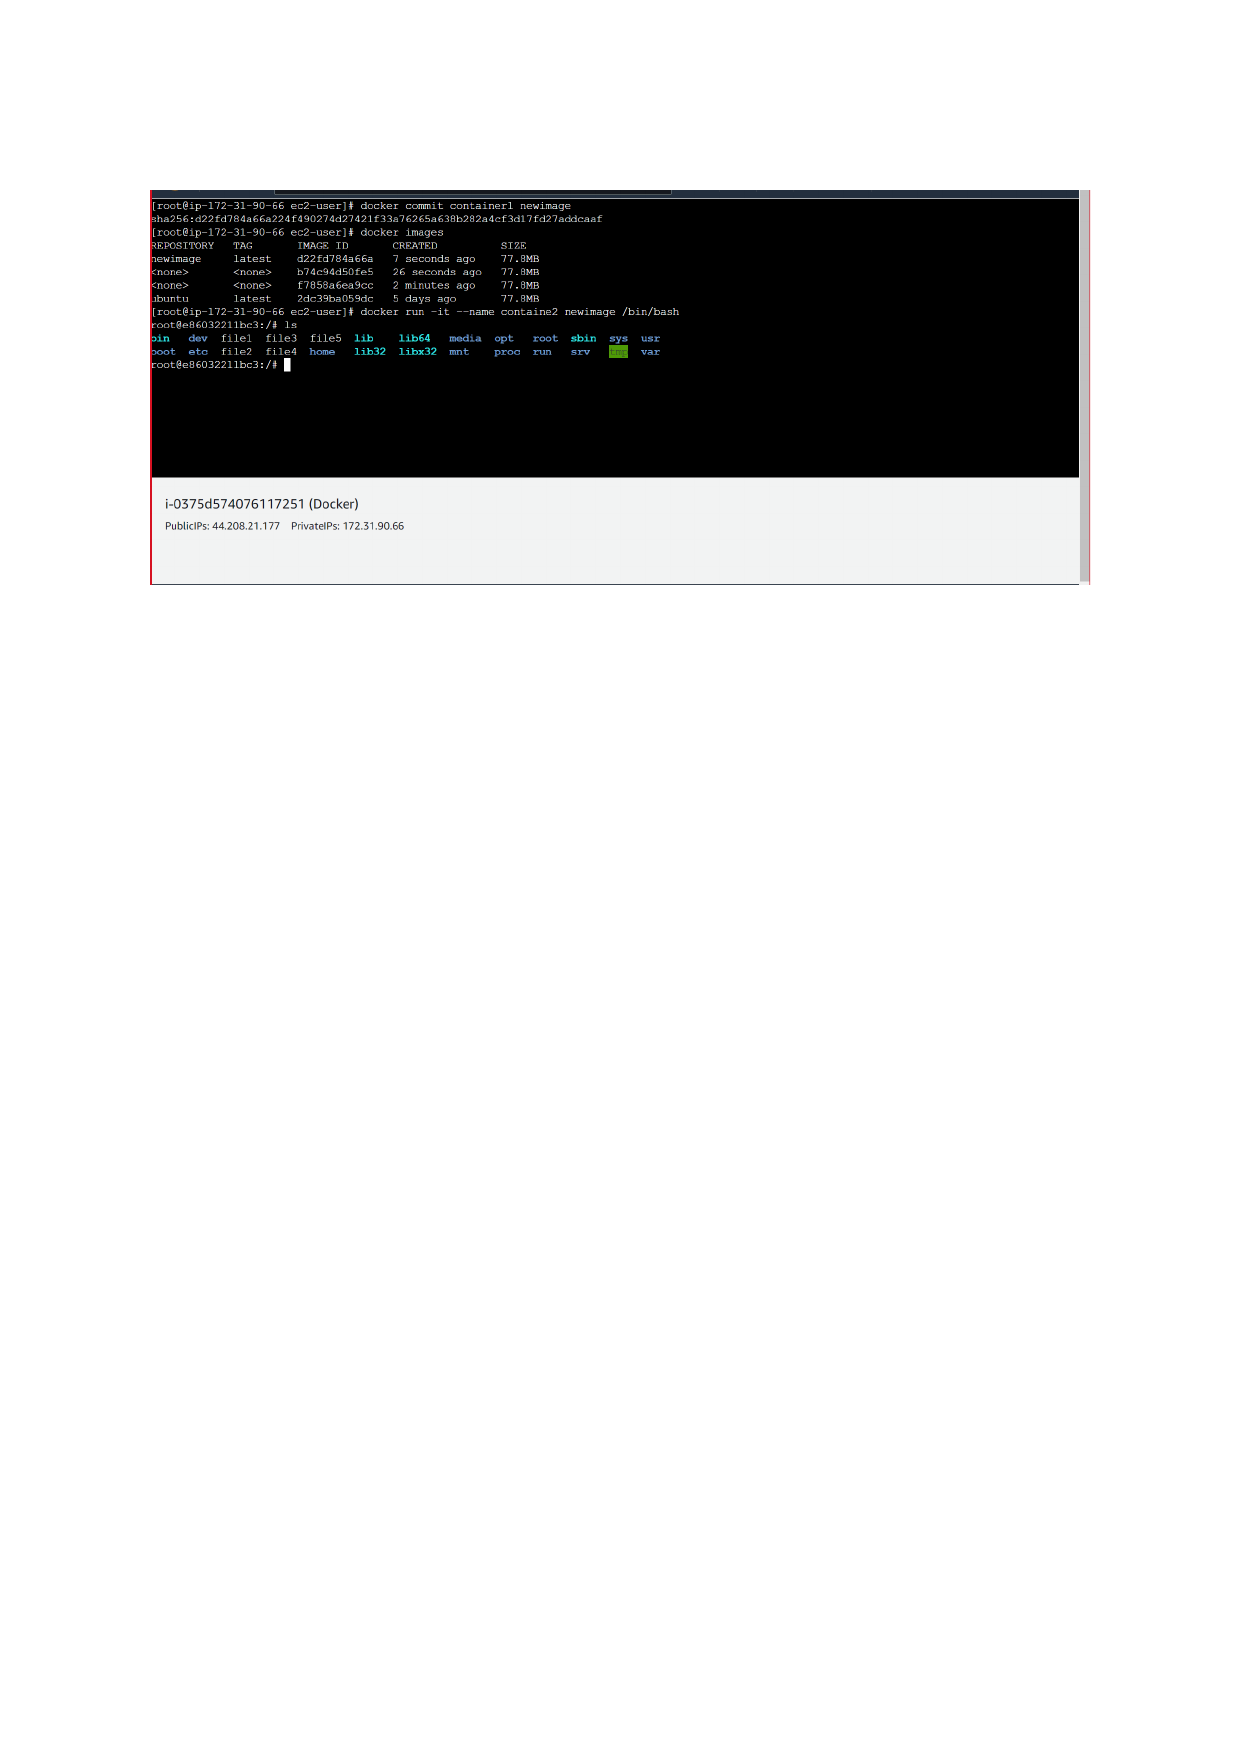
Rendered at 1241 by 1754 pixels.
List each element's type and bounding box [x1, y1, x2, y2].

picture [150, 190, 1091, 585]
